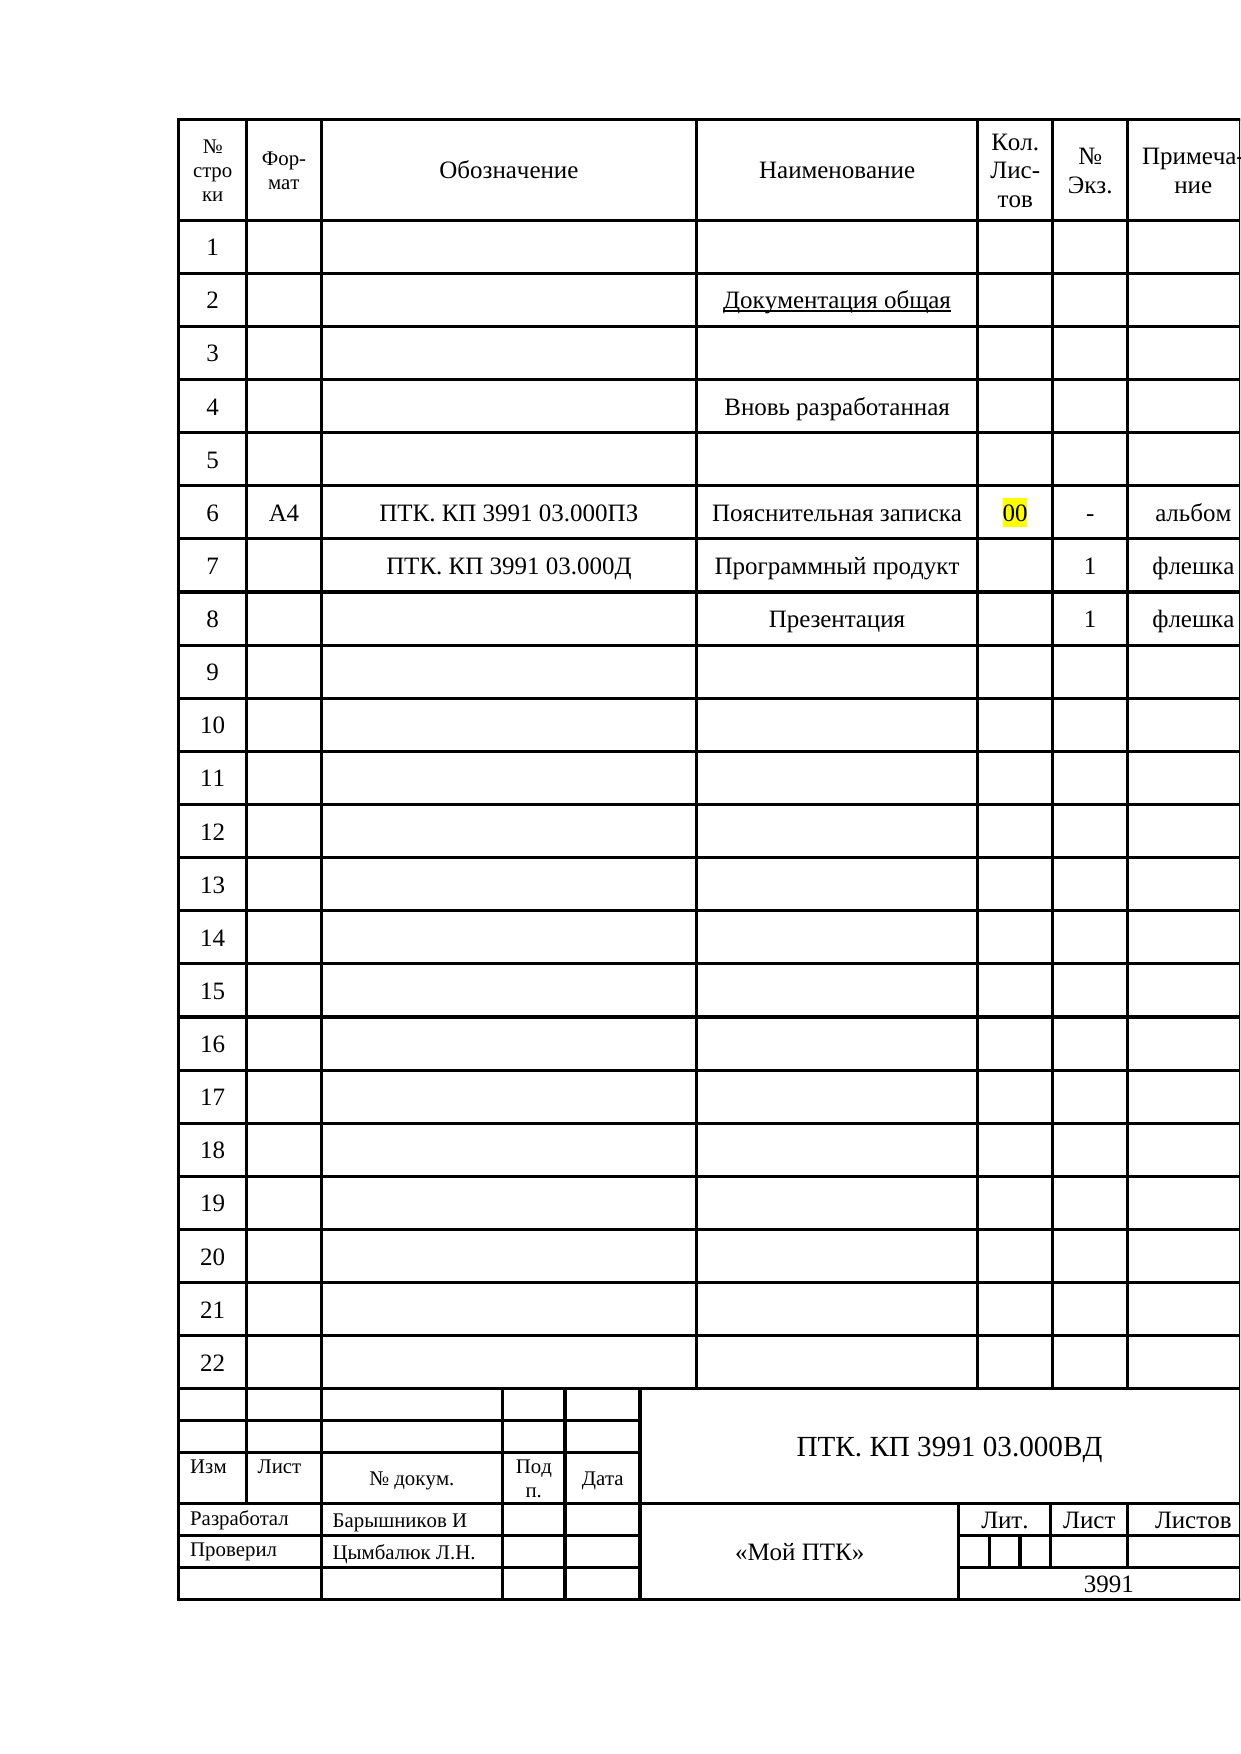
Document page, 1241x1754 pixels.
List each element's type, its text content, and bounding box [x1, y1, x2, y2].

table_cell [323, 1569, 501, 1598]
table_cell [248, 1422, 320, 1451]
table_cell [504, 1505, 563, 1534]
table_cell [979, 1178, 1051, 1228]
table_cell 10 [180, 700, 245, 750]
table_header Обозначение [323, 121, 695, 218]
table_cell [1129, 806, 1239, 856]
table_cell флешка [1129, 594, 1239, 643]
table_cell [323, 753, 695, 803]
table_cell [979, 328, 1051, 378]
table_cell [248, 965, 320, 1015]
table_header № Экз. [1054, 121, 1126, 218]
table_cell [979, 1231, 1051, 1281]
table_cell [248, 647, 320, 697]
table_cell [979, 381, 1051, 431]
table_cell Подп. [504, 1454, 563, 1502]
table_cell 12 [180, 806, 245, 856]
table_cell 1 [180, 222, 245, 272]
table_cell [248, 912, 320, 962]
table_cell ПТК. КП 3991 03.000ПЗ [323, 487, 695, 537]
table_cell [1054, 1231, 1126, 1281]
table_cell [698, 1284, 976, 1334]
table_cell [979, 647, 1051, 697]
table_cell [248, 381, 320, 431]
table_cell Презентация [698, 594, 976, 643]
table_cell [979, 1072, 1051, 1122]
table_cell [323, 1072, 695, 1122]
table_cell [323, 222, 695, 272]
table_cell [248, 1390, 320, 1419]
table_cell [1129, 753, 1239, 803]
table_cell [1054, 222, 1126, 272]
table_cell [248, 806, 320, 856]
table_cell [1052, 1537, 1126, 1566]
table_cell 3991 [960, 1569, 1239, 1598]
table_cell [248, 1072, 320, 1122]
table_cell [323, 647, 695, 697]
table_cell [1054, 647, 1126, 697]
table_cell [248, 1284, 320, 1334]
table_cell [979, 806, 1051, 856]
table_cell [248, 1337, 320, 1387]
table_cell [1054, 859, 1126, 909]
table_cell [960, 1537, 988, 1566]
table_cell [323, 912, 695, 962]
table_cell [698, 434, 976, 484]
table_cell [1054, 381, 1126, 431]
table_cell [698, 222, 976, 272]
table_cell [323, 381, 695, 431]
table_cell [1054, 275, 1126, 325]
table_cell [323, 1019, 695, 1068]
table_header Кол.Лис-тов [979, 121, 1051, 218]
table_cell [979, 594, 1051, 643]
table_cell [979, 859, 1051, 909]
table_cell 4 [180, 381, 245, 431]
table_cell 6 [180, 487, 245, 537]
table_cell [567, 1422, 638, 1451]
table_cell [323, 806, 695, 856]
table_cell [248, 594, 320, 643]
table_cell [248, 434, 320, 484]
table_cell [323, 1284, 695, 1334]
table_cell [979, 965, 1051, 1015]
table_cell [1129, 1019, 1239, 1068]
table_cell Дата [567, 1454, 638, 1502]
table_cell [248, 275, 320, 325]
table_cell альбом [1129, 487, 1239, 537]
table_cell [180, 1422, 245, 1451]
table_cell Программный продукт [698, 540, 976, 590]
table_cell [1129, 1337, 1239, 1387]
table_cell 15 [180, 965, 245, 1015]
table_cell 17 [180, 1072, 245, 1122]
table_cell [1054, 434, 1126, 484]
table_header Наименование [698, 121, 976, 218]
table_cell [698, 1125, 976, 1175]
table_cell 13 [180, 859, 245, 909]
table_cell [1129, 1072, 1239, 1122]
table_cell [698, 859, 976, 909]
table_cell [698, 1019, 976, 1068]
table_cell 16 [180, 1019, 245, 1068]
table_cell Вновь разработанная [698, 381, 976, 431]
table_header № строки [180, 121, 245, 218]
table_cell [979, 222, 1051, 272]
table_cell [979, 700, 1051, 750]
table_cell 8 [180, 594, 245, 643]
table_cell [567, 1537, 638, 1566]
table_cell [1054, 753, 1126, 803]
table_cell 22 [180, 1337, 245, 1387]
table_cell [1054, 1125, 1126, 1175]
table_cell [1054, 806, 1126, 856]
table_cell [1054, 1337, 1126, 1387]
table_cell [1129, 1125, 1239, 1175]
table_cell [1054, 965, 1126, 1015]
table_cell ПТК. КП 3991 03.000Д [323, 540, 695, 590]
table_cell Изм [180, 1454, 245, 1502]
table_cell [180, 1390, 245, 1419]
table_cell [248, 1125, 320, 1175]
table_cell [1129, 700, 1239, 750]
table_cell [248, 328, 320, 378]
table_cell [504, 1422, 563, 1451]
table_cell 14 [180, 912, 245, 962]
table_cell [504, 1537, 563, 1566]
table_cell [1129, 275, 1239, 325]
table_header Фор-мат [248, 121, 320, 218]
table_cell [979, 1125, 1051, 1175]
table_cell [698, 328, 976, 378]
table_cell [323, 1231, 695, 1281]
table_cell [698, 1231, 976, 1281]
table_cell 11 [180, 753, 245, 803]
table_cell [698, 753, 976, 803]
table_cell [979, 1284, 1051, 1334]
table_cell [979, 275, 1051, 325]
table_cell [979, 912, 1051, 962]
table_cell 1 [1054, 540, 1126, 590]
table_cell Пояснительная записка [698, 487, 976, 537]
table_cell [248, 540, 320, 590]
table_cell [323, 1337, 695, 1387]
table_cell [180, 1569, 320, 1598]
table_cell [323, 859, 695, 909]
table_cell [698, 647, 976, 697]
table_cell [1054, 328, 1126, 378]
table_cell [698, 1072, 976, 1122]
table_cell № докум. [323, 1454, 501, 1502]
table_cell Лит. [960, 1505, 1049, 1534]
table_cell [979, 540, 1051, 590]
table_cell [248, 1231, 320, 1281]
table_cell Документация общая [698, 275, 976, 325]
table_cell [567, 1505, 638, 1534]
table_cell [1129, 381, 1239, 431]
table_cell [248, 753, 320, 803]
table_cell [698, 912, 976, 962]
table_cell [567, 1390, 638, 1419]
table_cell ПТК. КП 3991 03.000ВД [642, 1390, 1239, 1502]
table_cell [323, 434, 695, 484]
table_cell [323, 1178, 695, 1228]
table_cell [248, 1019, 320, 1068]
table_cell [1129, 328, 1239, 378]
table_cell А4 [248, 487, 320, 537]
table_cell [979, 434, 1051, 484]
table_cell [698, 1337, 976, 1387]
table_cell [567, 1569, 638, 1598]
table_cell [1054, 1072, 1126, 1122]
table_cell [323, 1390, 501, 1419]
table_cell 9 [180, 647, 245, 697]
table_cell 21 [180, 1284, 245, 1334]
table_cell [979, 1019, 1051, 1068]
table_cell [323, 1422, 501, 1451]
table_cell [1054, 1284, 1126, 1334]
table_cell Листов [1129, 1505, 1239, 1534]
table_cell [698, 1178, 976, 1228]
table_header Примеча-ние [1129, 121, 1239, 218]
table_cell [979, 753, 1051, 803]
table_cell Лист [248, 1454, 320, 1502]
table_cell [1129, 965, 1239, 1015]
table_cell [1129, 1231, 1239, 1281]
table_cell - [1054, 487, 1126, 537]
table_cell Барышников И [323, 1505, 501, 1534]
table_cell Разработал [180, 1505, 320, 1534]
table_cell [323, 700, 695, 750]
table_cell [1129, 434, 1239, 484]
table_cell [1129, 912, 1239, 962]
table_cell [1054, 912, 1126, 962]
table_cell 3 [180, 328, 245, 378]
table_cell [248, 700, 320, 750]
table_cell [504, 1569, 563, 1598]
table_cell [323, 594, 695, 643]
table_cell [1054, 1019, 1126, 1068]
table_cell [1129, 647, 1239, 697]
table_cell 7 [180, 540, 245, 590]
table_cell [504, 1390, 563, 1419]
table_cell [698, 806, 976, 856]
table_cell [1129, 222, 1239, 272]
table_cell [1129, 1178, 1239, 1228]
table_cell [323, 328, 695, 378]
table_cell [1129, 1284, 1239, 1334]
table_cell Цымбалюк Л.Н. [323, 1537, 501, 1566]
table_cell [1054, 1178, 1126, 1228]
table_cell Проверил [180, 1537, 320, 1566]
table_cell Лист [1052, 1505, 1126, 1534]
table_cell [323, 275, 695, 325]
table_cell [1129, 1537, 1239, 1566]
table_cell [248, 222, 320, 272]
table_cell 00 [979, 487, 1051, 537]
table_cell 2 [180, 275, 245, 325]
table_cell 1 [1054, 594, 1126, 643]
table_cell 20 [180, 1231, 245, 1281]
table_cell [248, 1178, 320, 1228]
table_cell [1022, 1537, 1049, 1566]
table_cell [698, 965, 976, 1015]
table_cell [323, 1125, 695, 1175]
table_cell [991, 1537, 1018, 1566]
table_cell [248, 859, 320, 909]
table_cell [323, 965, 695, 1015]
table_cell [1129, 859, 1239, 909]
table_cell [1054, 700, 1126, 750]
table_cell 19 [180, 1178, 245, 1228]
table_cell 5 [180, 434, 245, 484]
table_cell [698, 700, 976, 750]
table_cell «Мой ПТК» [642, 1505, 957, 1598]
table_cell 18 [180, 1125, 245, 1175]
table_cell флешка [1129, 540, 1239, 590]
table_cell [979, 1337, 1051, 1387]
